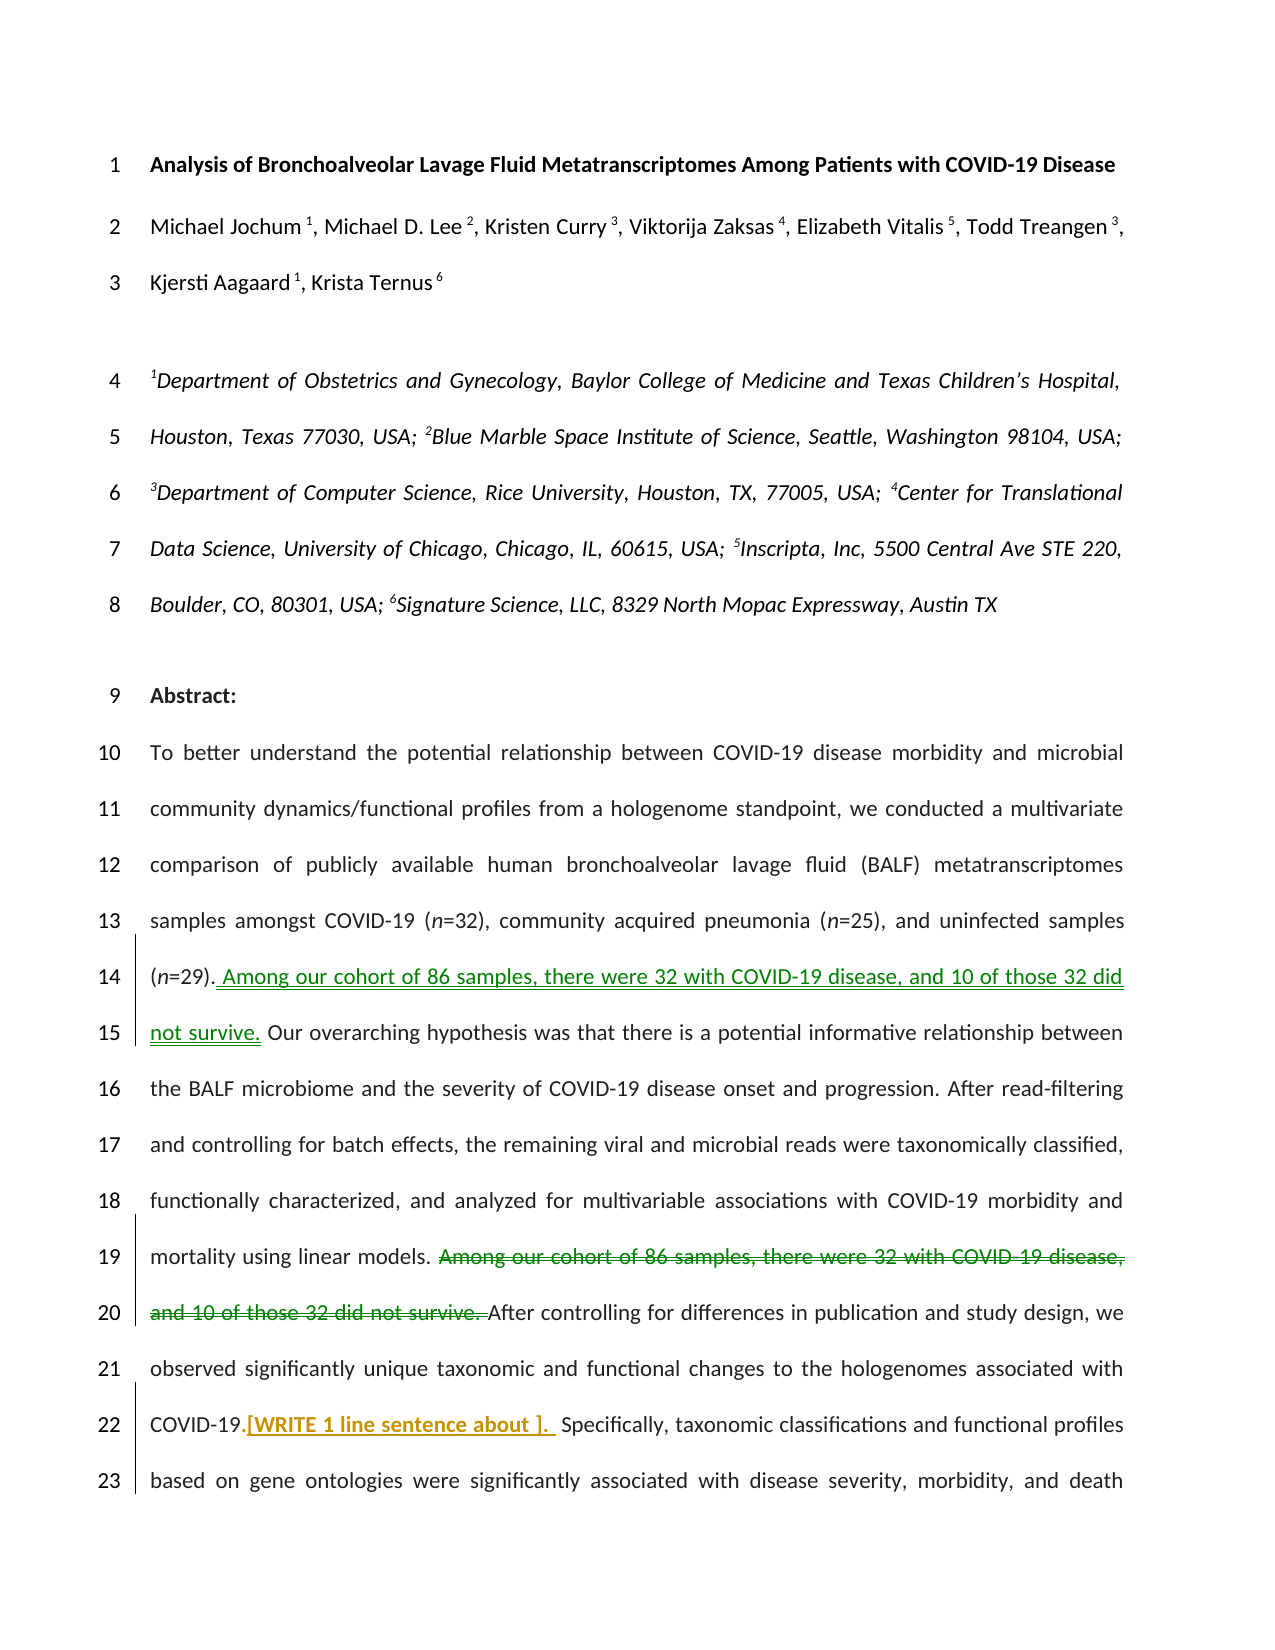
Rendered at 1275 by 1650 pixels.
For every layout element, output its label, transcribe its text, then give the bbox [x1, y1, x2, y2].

text Analysis of Bronchoalveolar Lavage Fluid Metatranscriptomes Among Patients with COVID-19 Disease [150, 150, 1125, 178]
text Abstract: [150, 659, 1125, 709]
text 1Department of Obstetrics and Gynecology, Baylor College of Medicine and Texas Children’s Hospital, Houston, Texas 77030, USA; 2Blue Marble Space Institute of Science, Seattle, Washington 98104, USA; 3Department of Computer Science, Rice University, Houston, TX, 77005, USA; 4Center for Translational Data Science, University of Chicago, Chicago, IL, 60615, USA; 5Inscripta, Inc, 5500 Central Ave STE 220, Boulder, CO, 80301, USA; 6Signature Science, LLC, 8329 North Mopac Expressway, Austin TX [150, 366, 1125, 618]
text Michael Jochum 1, Michael D. Lee 2, Kristen Curry 3, Viktorija Zaksas 4, Elizabeth Vitalis 5, Todd Treangen 3, Kjersti Aagaard 1, Krista Ternus 6 [150, 212, 1125, 296]
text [150, 738, 1125, 1494]
